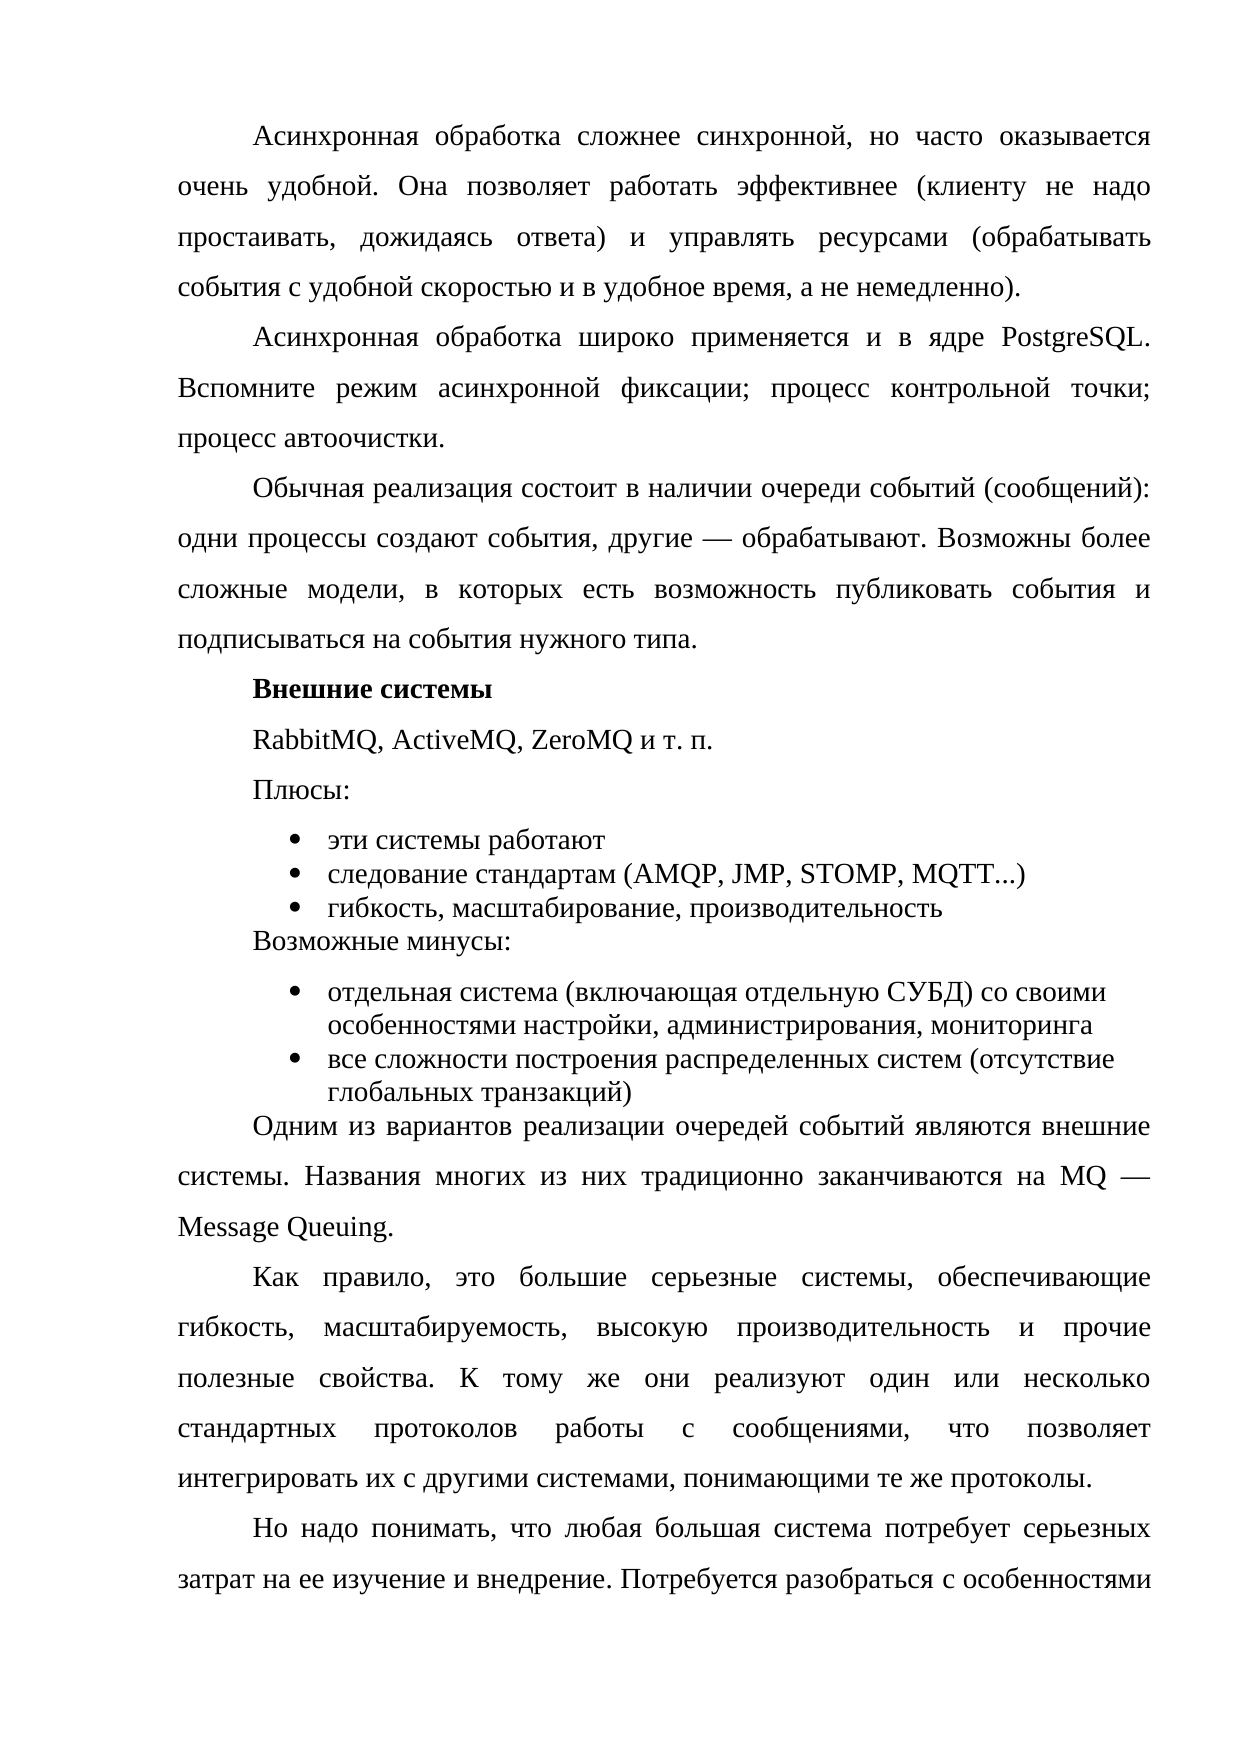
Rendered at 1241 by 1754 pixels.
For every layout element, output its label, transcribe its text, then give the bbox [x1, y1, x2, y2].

list эти системы работают [290, 822, 1152, 856]
list следование стандартам (AMQP, JMP, STOMP, MQTT...) [290, 856, 1152, 890]
list гибкость, масштабирование, производительность [290, 890, 1152, 923]
list все сложности построения распределенных систем (отсутствие глобальных транзакций) [290, 1041, 1152, 1108]
text Возможные минусы: [177, 923, 1152, 957]
text Одним из вариантов реализации очередей событий являются внешние системы. Названия многих из них традиционно заканчиваются на MQ — Message Queuing. [177, 1108, 1152, 1242]
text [177, 1511, 1152, 1594]
text Асинхронная обработка сложнее синхронной, но часто оказывается очень удобной. Она позволяет работать эффективнее (клиенту не надо простаивать, дожидаясь ответа) и управлять ресурсами (обрабатывать события с удобной скоростью и в удобное время, а не немедленно). [177, 118, 1152, 303]
text Как правило, это большие серьезные системы, обеспечивающие гибкость, масштабируемость, высокую производительность и прочие полезные свойства. К тому же они реализуют один или несколько стандартных протоколов работы с сообщениями, что позволяет интегрировать их с другими системами, понимающими те же протоколы. [177, 1259, 1152, 1494]
list отдельная система (включающая отдельную СУБД) со своими особенностями настройки, администрирования, мониторинга [290, 974, 1152, 1041]
text RabbitMQ, ActiveMQ, ZeroMQ и т. п. [177, 722, 1152, 755]
text Обычная реализация состоит в наличии очереди событий (сообщений): одни процессы создают события, другие — обрабатывают. Возможны более сложные модели, в которых есть возможность публиковать события и подписываться на события нужного типа. [177, 470, 1152, 655]
text Асинхронная обработка широко применяется и в ядре PostgreSQL. Вспомните режим асинхронной фиксации; процесс контрольной точки; процесс автоочистки. [177, 319, 1152, 453]
text Внешние системы [177, 672, 1152, 705]
text Плюсы: [177, 772, 1152, 806]
